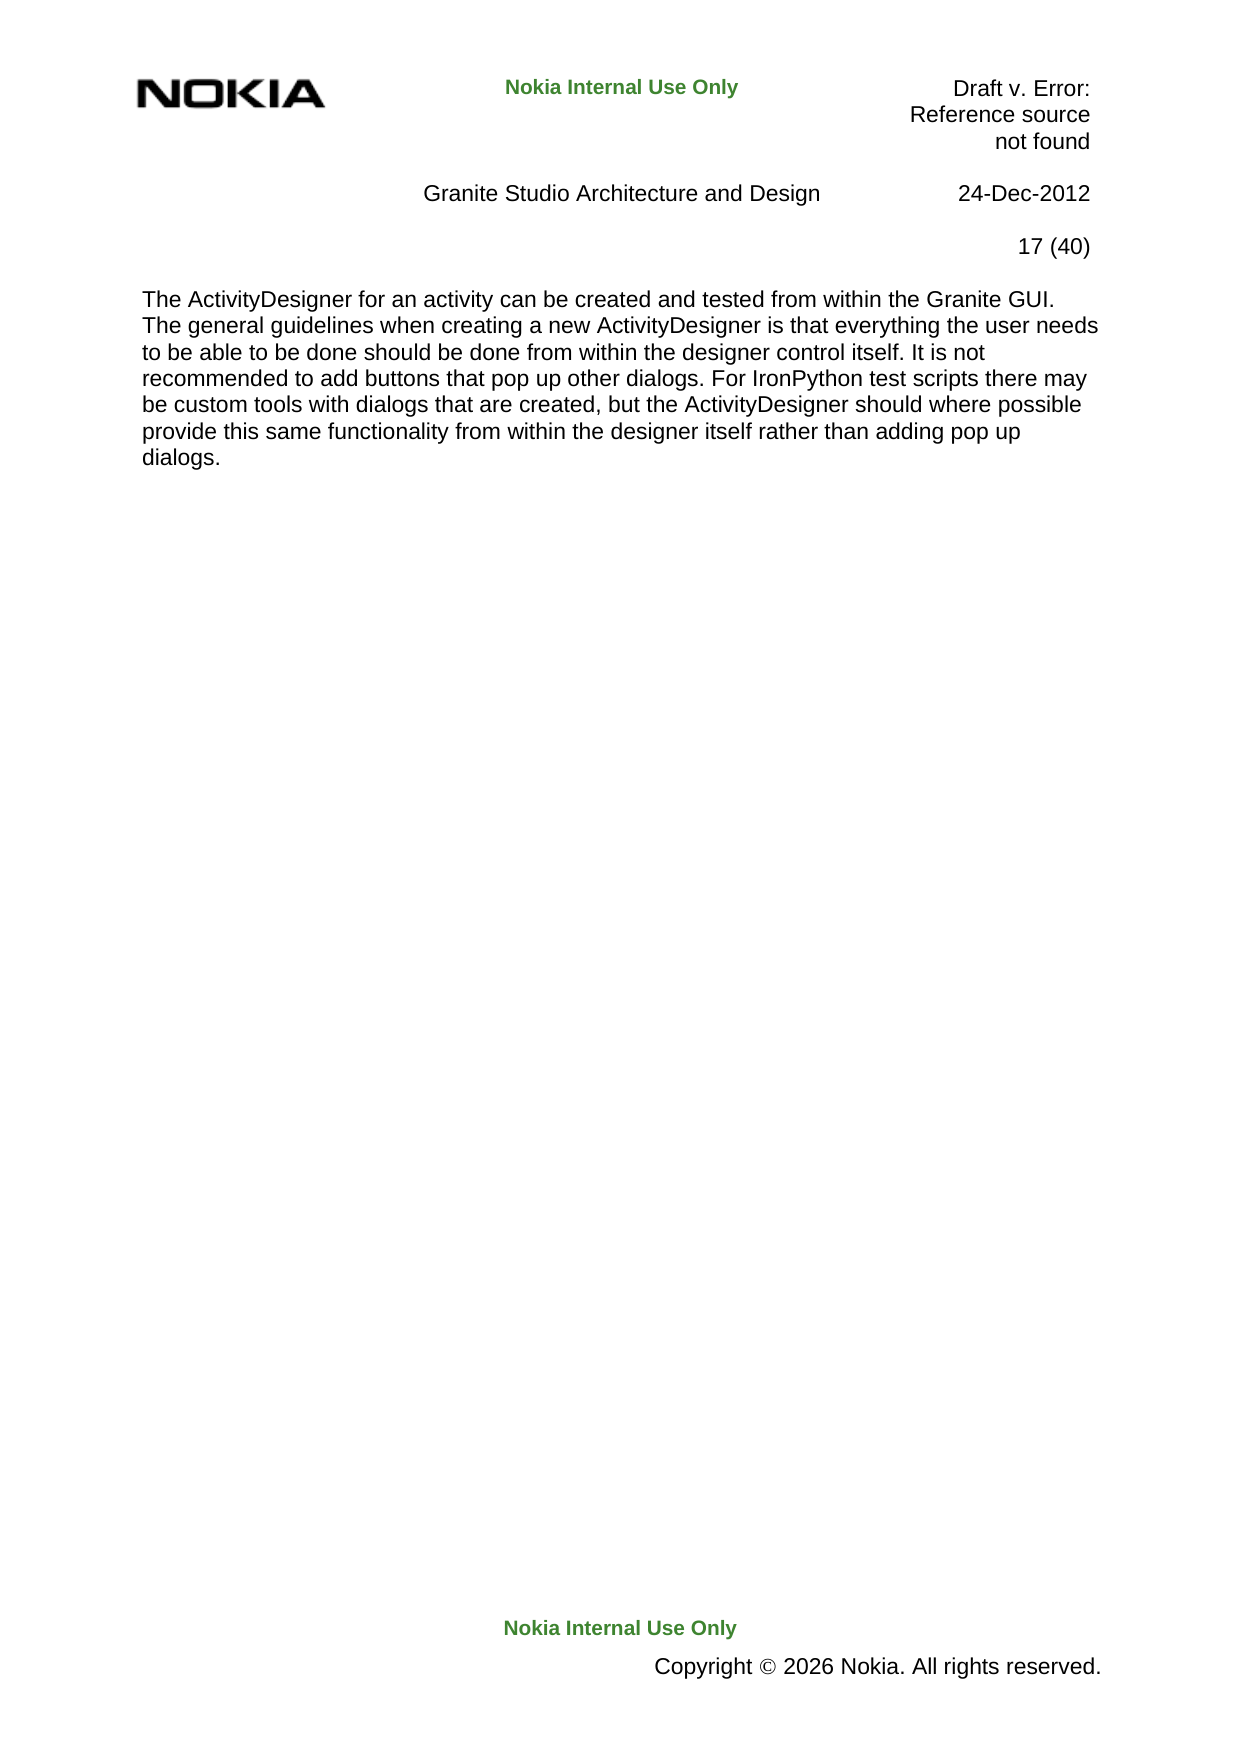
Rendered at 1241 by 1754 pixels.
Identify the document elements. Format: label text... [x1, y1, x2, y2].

text The ActivityDesigner for an activity can be created and tested from within the Granite GUI. The general guidelines when creating a new ActivityDesigner is that everything the user needs to be able to be done should be done from within the designer control itself. It is not recommended to add buttons that pop up other dialogs. For IronPython test scripts there may be custom tools with dialogs that are created, but the ActivityDesigner should where possible provide this same functionality from within the designer itself rather than adding pop up dialogs. [142, 286, 1098, 470]
